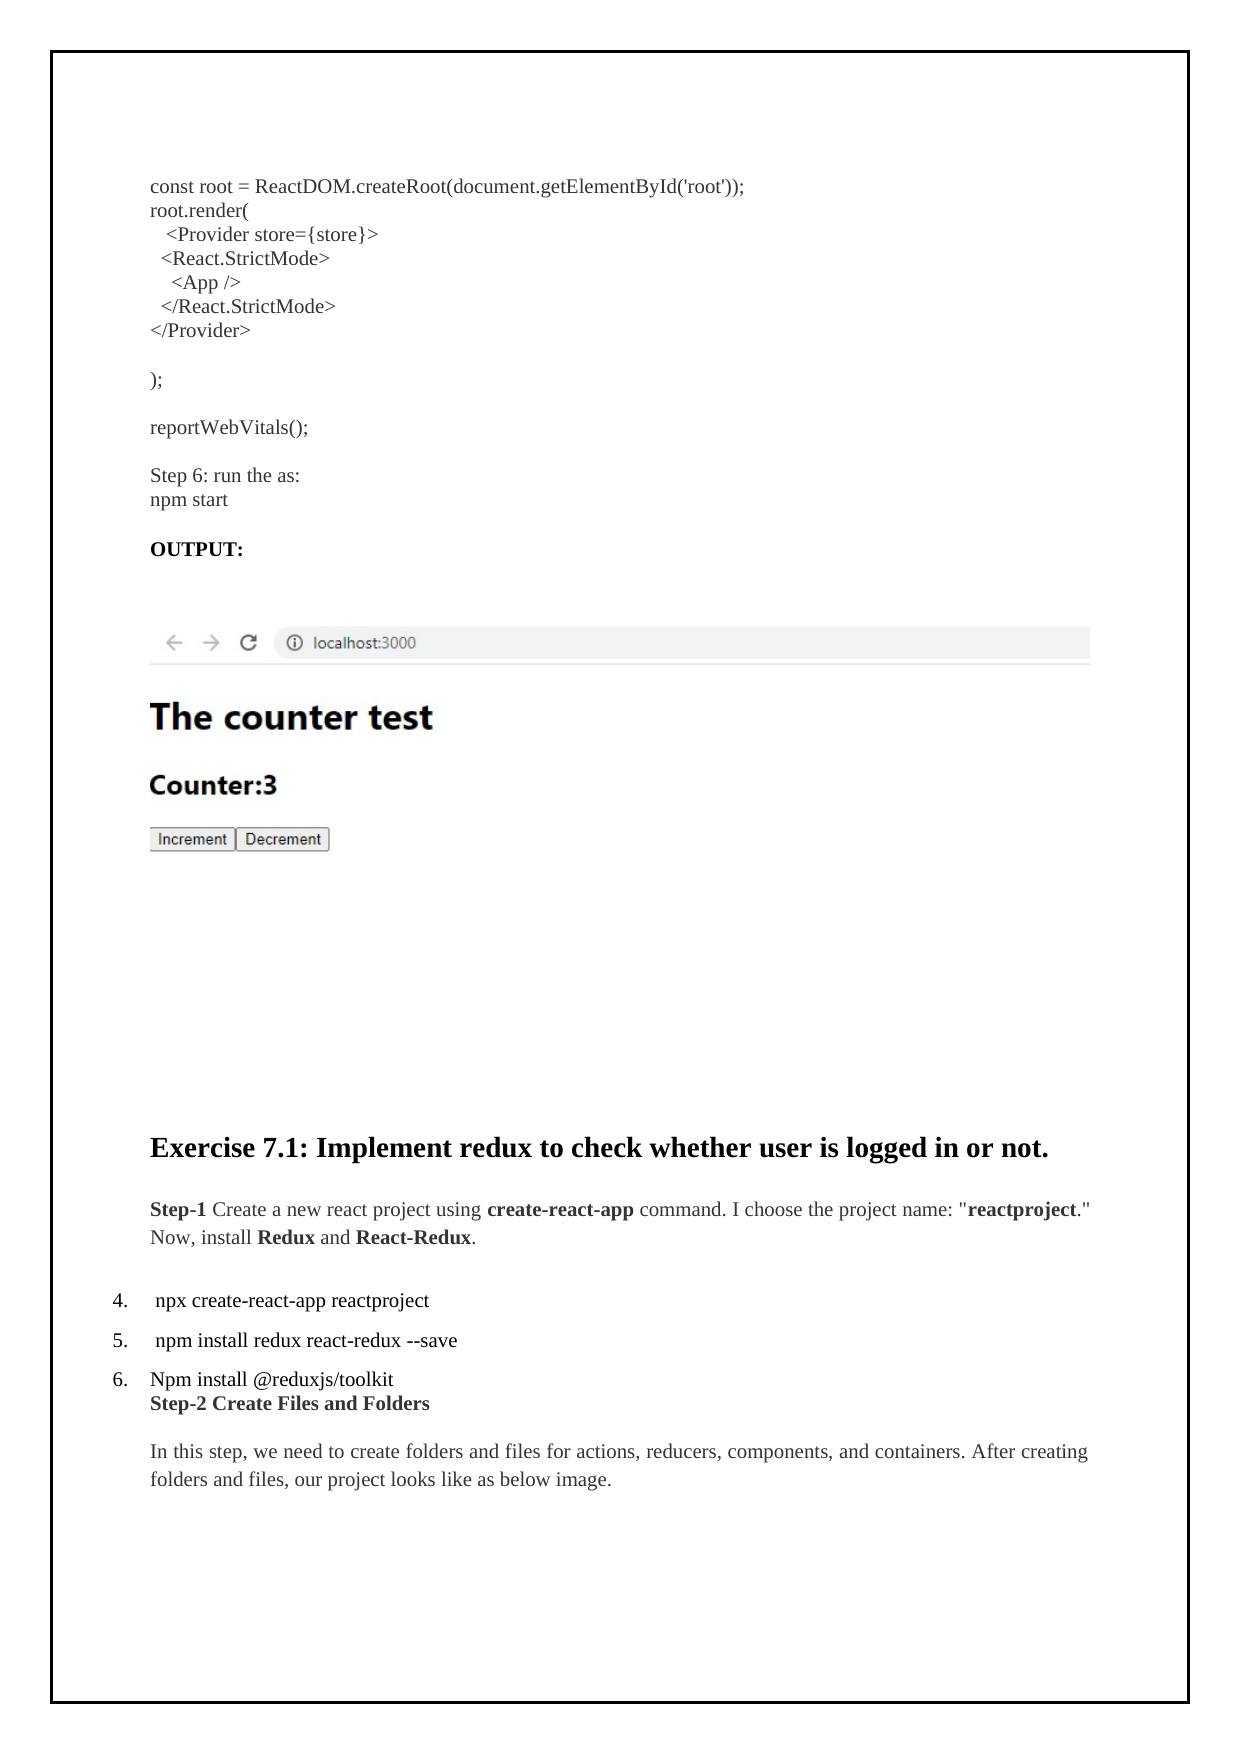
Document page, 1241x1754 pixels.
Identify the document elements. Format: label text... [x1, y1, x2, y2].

text reportWebVitals(); [150, 415, 1090, 439]
text <App /> [150, 270, 1090, 294]
text Step-1 Create a new react project using create-react-app command. I choose the project name: "reactproject." Now, install Redux and React-Redux. [150, 1197, 1090, 1249]
text root.render( [150, 198, 1090, 222]
text Exercise 7.1: Implement redux to check whether user is logged in or not. [150, 1130, 1090, 1164]
picture [150, 623, 1091, 1007]
list Npm install @reduxjs/toolkit [112, 1352, 1090, 1391]
text </React.StrictMode> [150, 294, 1090, 318]
list npx create-react-app reactproject [112, 1273, 1090, 1312]
text const root = ReactDOM.createRoot(document.getElementById('root')); [150, 174, 1090, 198]
text </Provider> [150, 318, 1090, 342]
text Step 6: run the as: [150, 463, 1090, 487]
text In this step, we need to create folders and files for actions, reducers, components, and containers. After creating folders and files, our project looks like as below image. [150, 1439, 1090, 1491]
text ); [150, 367, 1090, 391]
list npm install redux react-redux --save [112, 1312, 1090, 1352]
text OUTPUT: [150, 536, 1090, 561]
text npm start [150, 487, 1090, 511]
text <Provider store={store}> [150, 222, 1090, 246]
text <React.StrictMode> [150, 246, 1090, 270]
text Step-2 Create Files and Folders [150, 1391, 1090, 1415]
